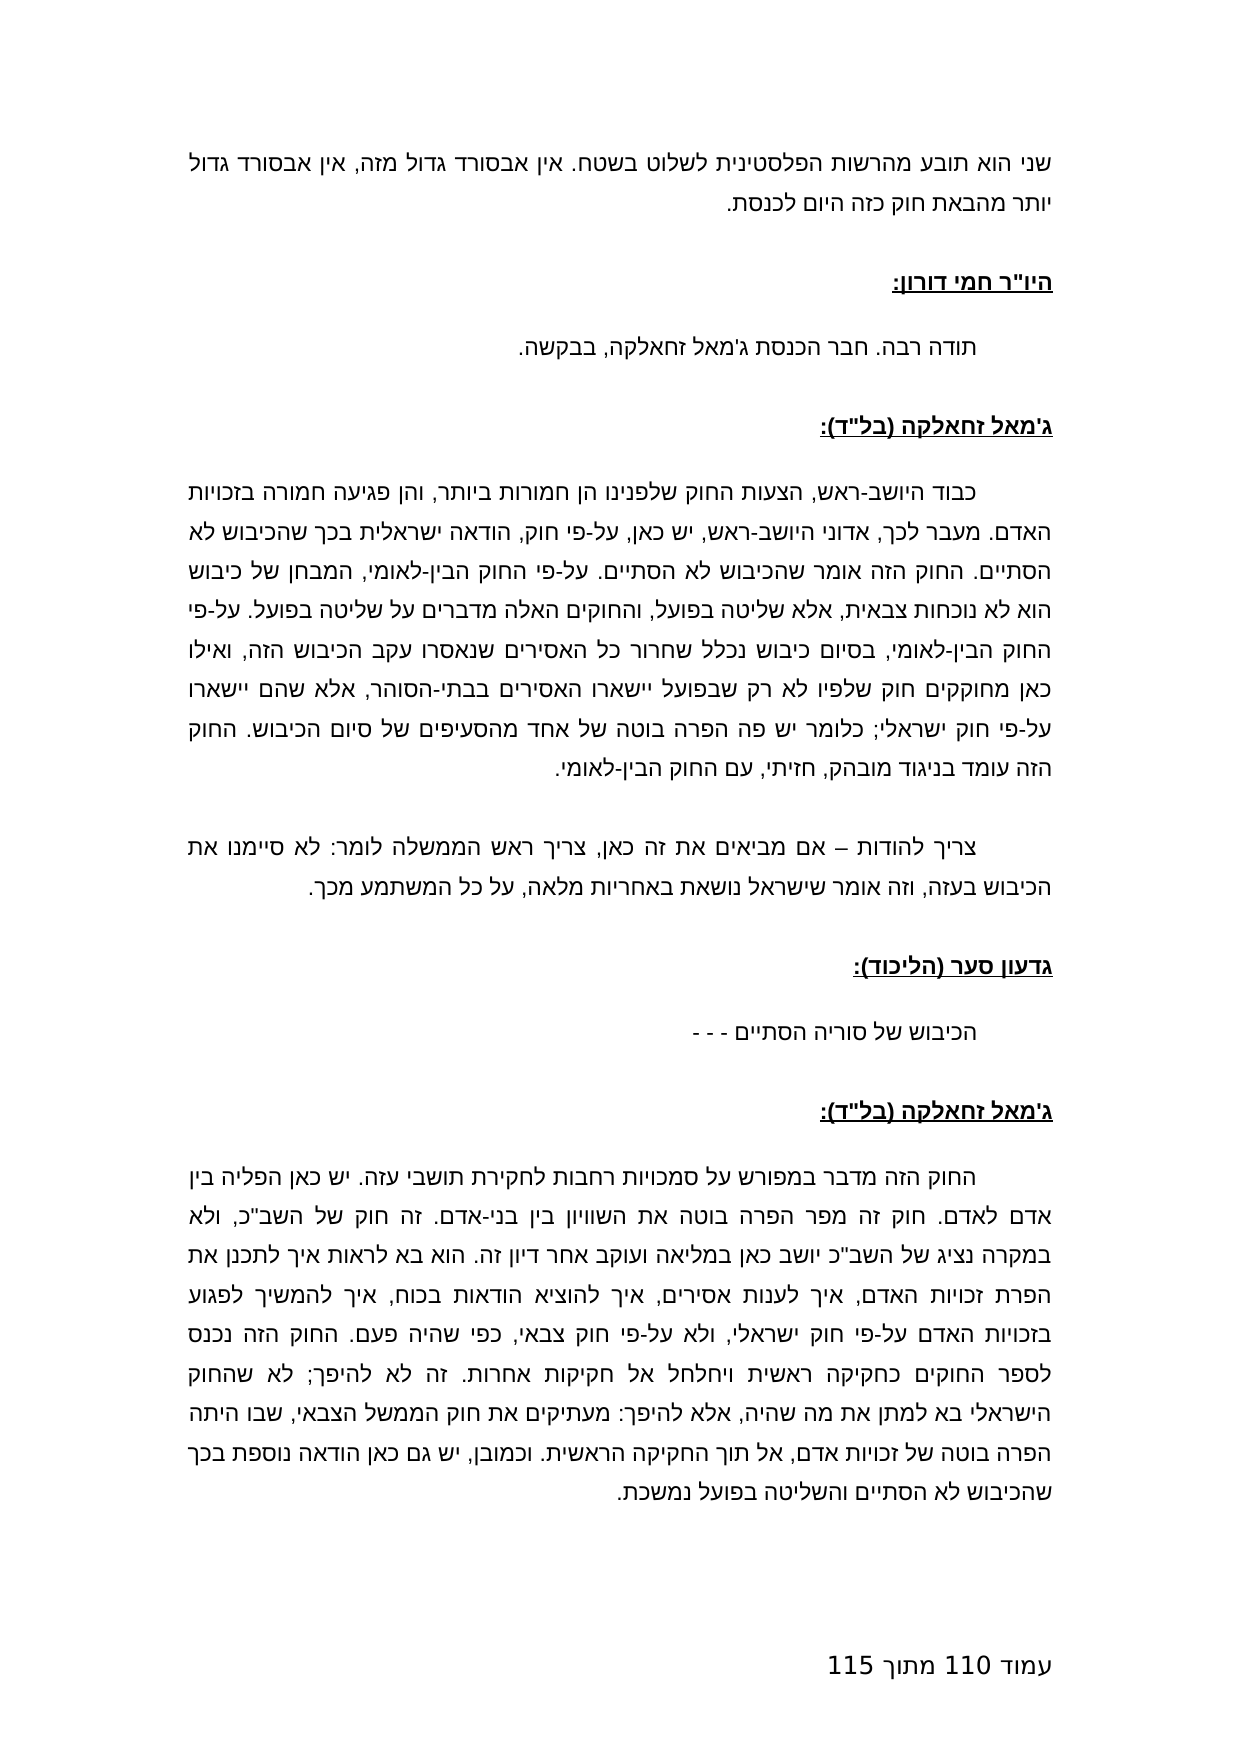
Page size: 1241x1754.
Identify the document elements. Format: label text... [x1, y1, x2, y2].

text ג'מאל זחאלקה (בל"ד): [187, 1098, 1053, 1124]
text ג'מאל זחאלקה (בל"ד): [187, 413, 1053, 439]
text תודה רבה. חבר הכנסת ג'מאל זחאלקה, בבקשה. [187, 334, 1053, 361]
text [187, 150, 1053, 216]
text צריך להודות – אם מביאים את זה כאן, צריך ראש הממשלה לומר: לא סיימנו את הכיבוש בעזה, וזה אומר שישראל נושאת באחריות מלאה, על כל המשתמע מכך. [187, 834, 1053, 900]
text גדעון סער (הליכוד): [187, 953, 1053, 979]
text החוק הזה מדבר במפורש על סמכויות רחבות לחקירת תושבי עזה. יש כאן הפליה בין אדם לאדם. חוק זה מפר הפרה בוטה את השוויון בין בני-אדם. זה חוק של השב"כ, ולא במקרה נציג של השב"כ יושב כאן במליאה ועוקב אחר דיון זה. הוא בא לראות איך לתכנן את הפרת זכויות האדם, איך לענות אסירים, איך להוציא הודאות בכוח, איך להמשיך לפגוע בזכויות האדם על-פי חוק ישראלי, ולא על-פי חוק צבאי, כפי שהיה פעם. החוק הזה נכנס לספר החוקים כחקיקה ראשית ויחלחל אל חקיקות אחרות. זה לא להיפך; לא שהחוק הישראלי בא למתן את מה שהיה, אלא להיפך: מעתיקים את חוק הממשל הצבאי, שבו היתה הפרה בוטה של זכויות אדם, אל תוך החקיקה הראשית. וכמובן, יש גם כאן הודאה נוספת בכך שהכיבוש לא הסתיים והשליטה בפועל נמשכת. [187, 1163, 1053, 1506]
text כבוד היושב-ראש, הצעות החוק שלפנינו הן חמורות ביותר, והן פגיעה חמורה בזכויות האדם. מעבר לכך, אדוני היושב-ראש, יש כאן, על-פי חוק, הודאה ישראלית בכך שהכיבוש לא הסתיים. החוק הזה אומר שהכיבוש לא הסתיים. על-פי החוק הבין-לאומי, המבחן של כיבוש הוא לא נוכחות צבאית, אלא שליטה בפועל, והחוקים האלה מדברים על שליטה בפועל. על-פי החוק הבין-לאומי, בסיום כיבוש נכלל שחרור כל האסירים שנאסרו עקב הכיבוש הזה, ואילו כאן מחוקקים חוק שלפיו לא רק שבפועל יישארו האסירים בבתי-הסוהר, אלא שהם יישארו על-פי חוק ישראלי; כלומר יש פה הפרה בוטה של אחד מהסעיפים של סיום הכיבוש. החוק הזה עומד בניגוד מובהק, חזיתי, עם החוק הבין-לאומי. [187, 479, 1053, 782]
text הכיבוש של סוריה הסתיים - - - [187, 1019, 1053, 1045]
text היו"ר חמי דורון: [187, 268, 1053, 295]
